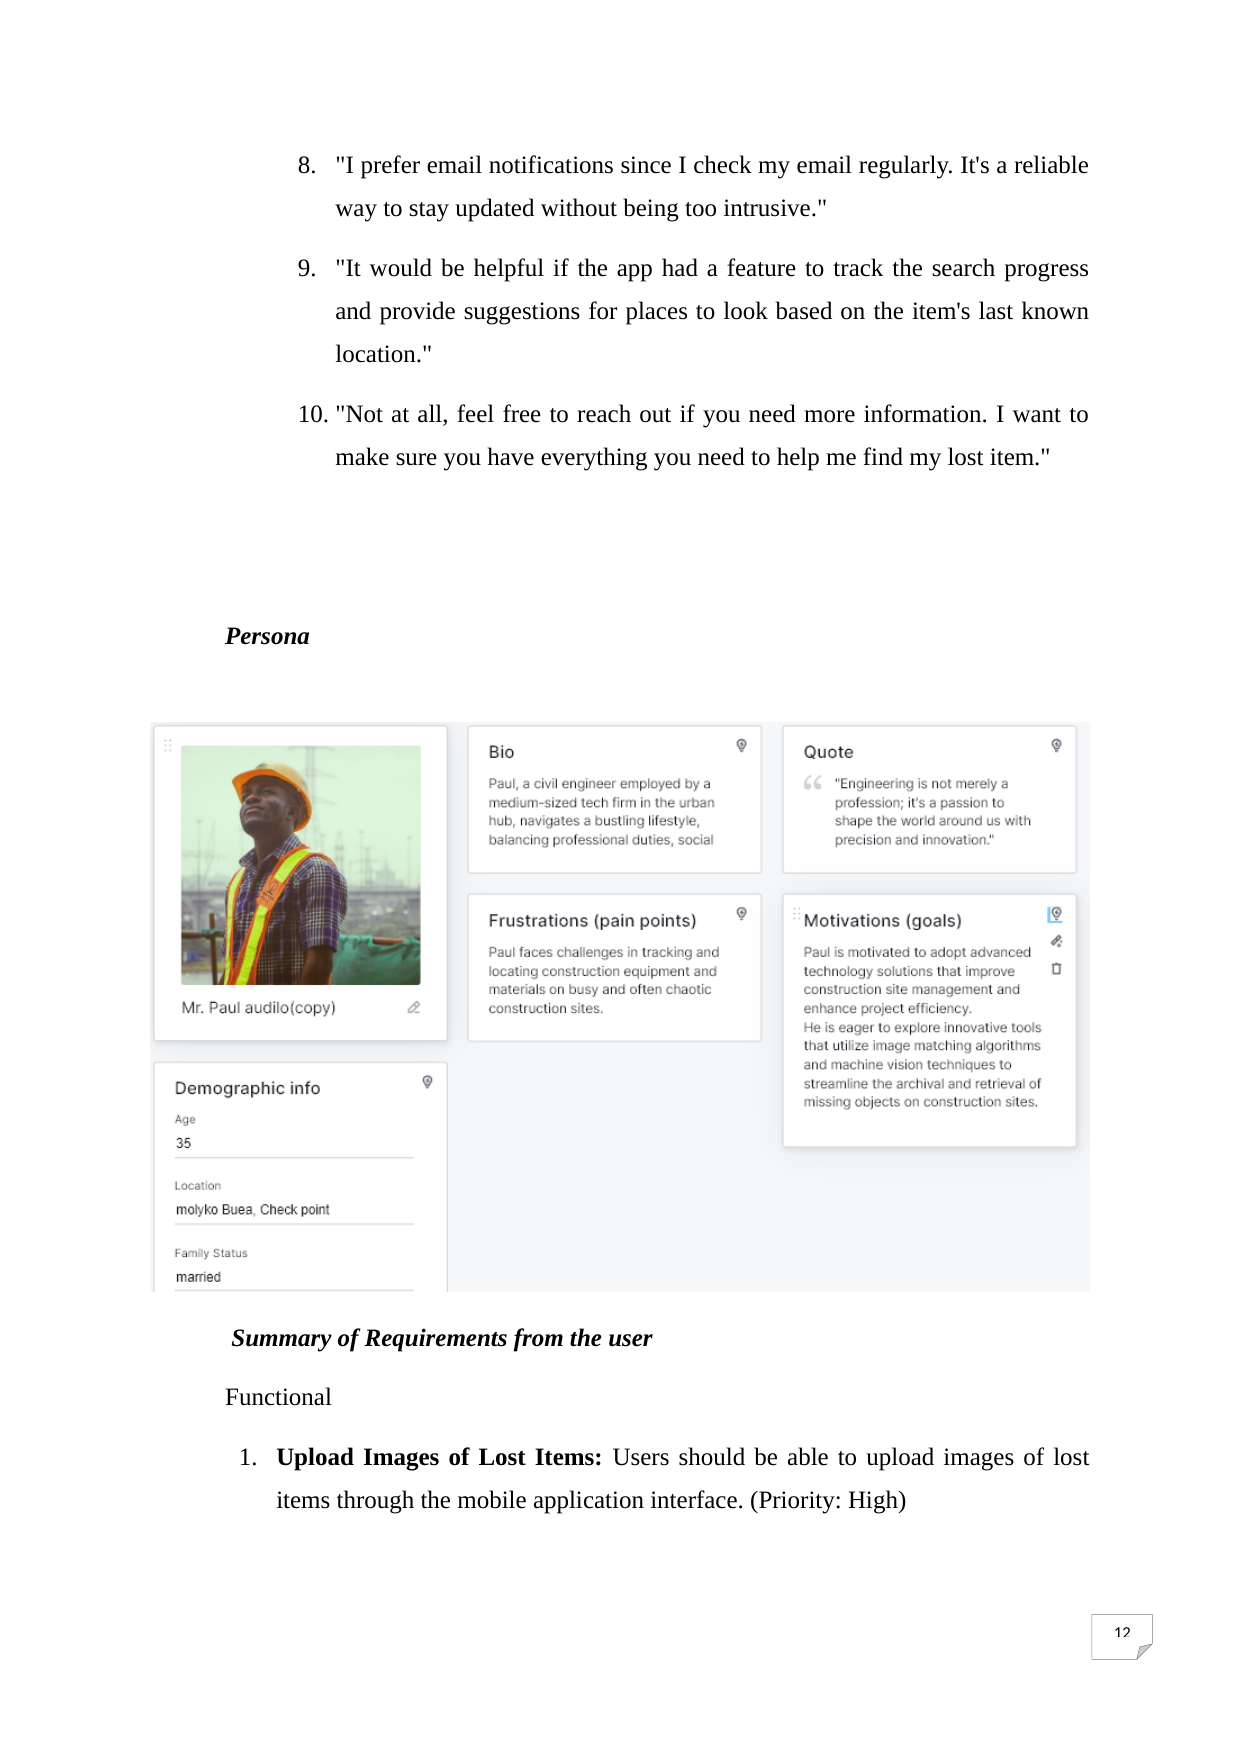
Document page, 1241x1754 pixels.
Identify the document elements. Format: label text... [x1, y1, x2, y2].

list "Not at all, feel free to reach out if you need more information. I want to make sure you have everything you need to help me find my lost item." [298, 399, 1090, 471]
list "I prefer email notifications since I check my email regularly. It's a reliable way to stay updated without being too intrusive." [298, 150, 1090, 222]
list "It would be helpful if the app had a feature to track the search progress and provide suggestions for places to look based on the item's last known location." [298, 253, 1090, 368]
subtitle Persona [187, 621, 1090, 649]
picture [150, 722, 1091, 1292]
subtitle Summary of Requirements from the user [187, 1323, 1090, 1351]
text Functional [150, 1382, 1090, 1411]
list Upload Images of Lost Items: Users should be able to upload images of lost items through the mobile application interface. (Priority: High) [238, 1442, 1090, 1514]
